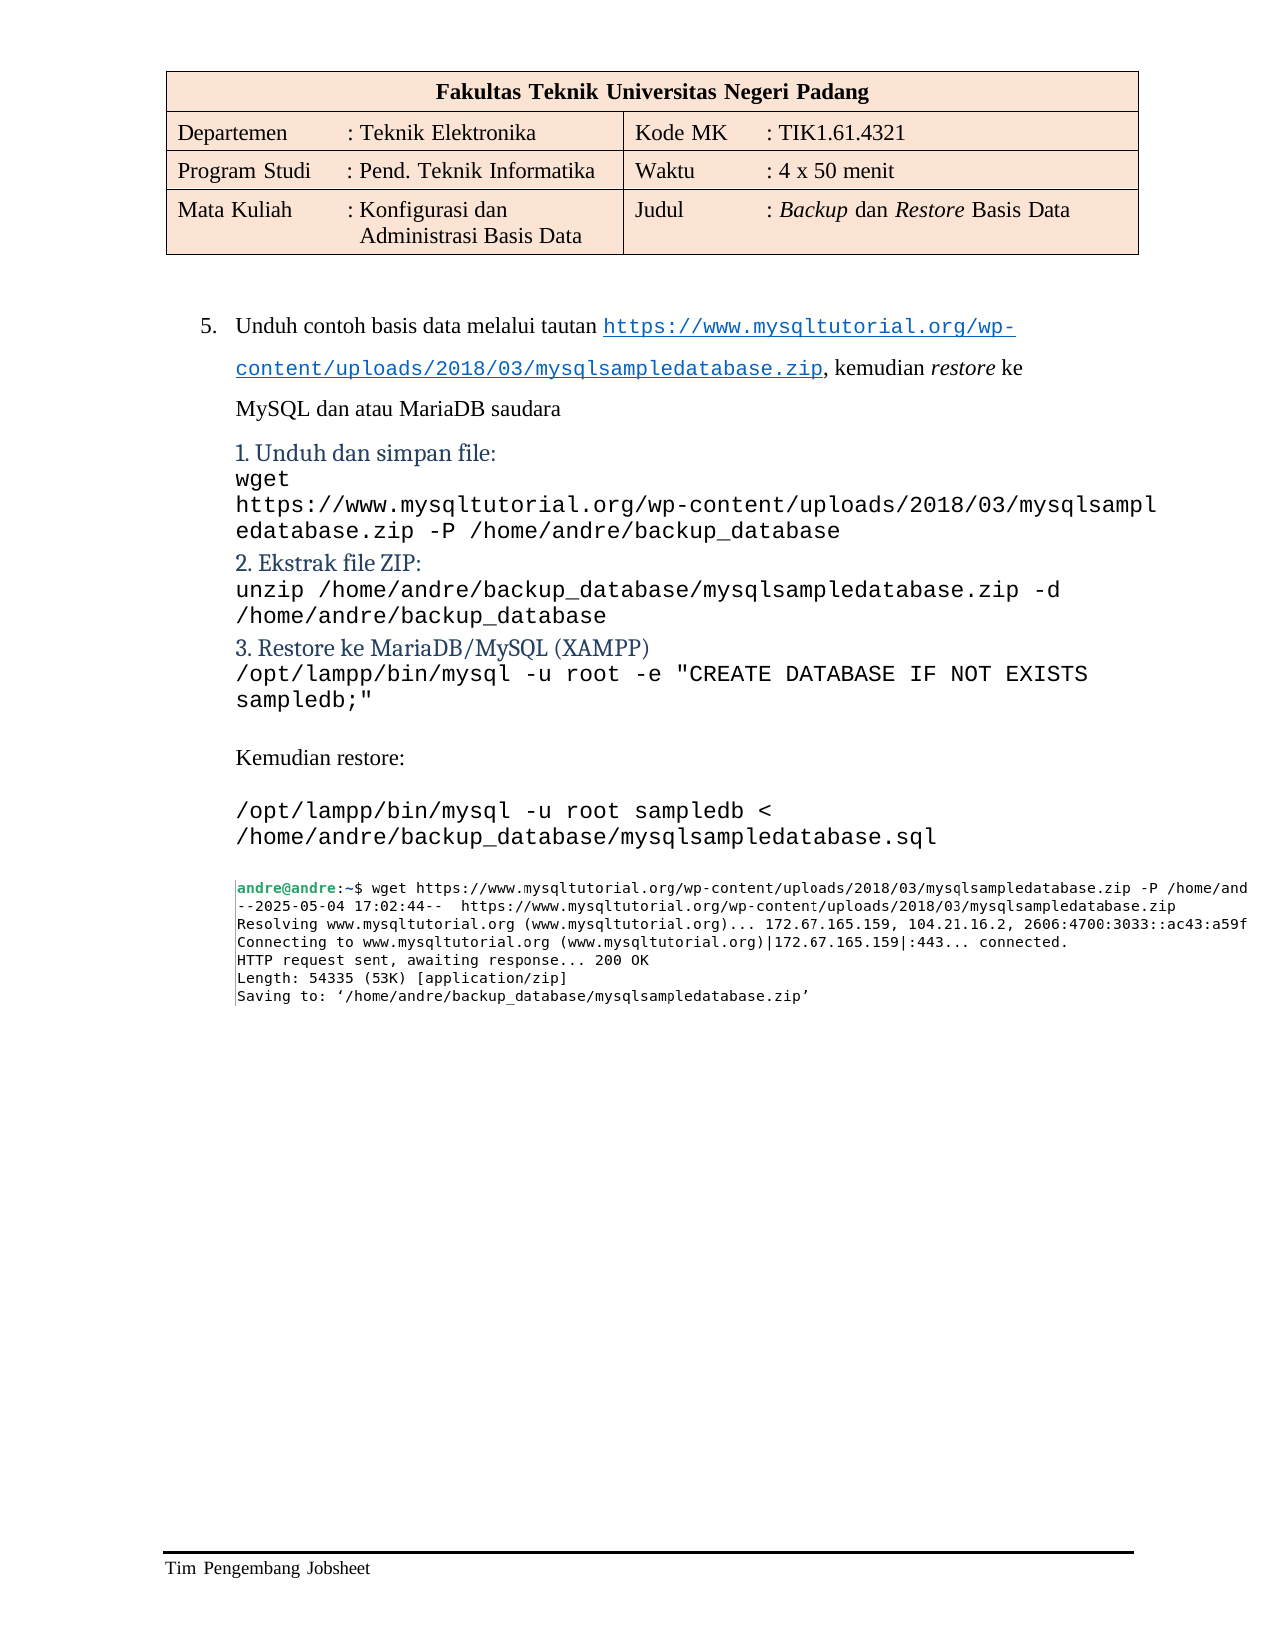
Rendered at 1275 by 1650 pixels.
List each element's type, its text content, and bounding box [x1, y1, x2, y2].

subtitle 3. Restore ke MariaDB/MySQL (XAMPP) [235, 634, 1162, 663]
subtitle 1. Unduh dan simpan file: [235, 438, 1162, 467]
text wget https://www.mysqltutorial.org/wp-content/uploads/2018/03/mysqlsampledatabase.zip -P /home/andre/backup_database [235, 467, 1162, 545]
text /opt/lampp/bin/mysql -u root sampledb < /home/andre/backup_database/mysqlsampledatabase.sql [235, 799, 1162, 851]
text unzip /home/andre/backup_database/mysqlsampledatabase.zip -d /home/andre/backup_database [235, 578, 1162, 630]
picture [235, 880, 1248, 1006]
list Unduh contoh basis data melalui tautan https://www.mysqltutorial.org/wp- content/uploads/2018/03/mysqlsampledatabase.zip, kemudian restore ke MySQL dan atau MariaDB saudara [200, 312, 1048, 421]
text Kemudian restore: [235, 744, 1162, 770]
subtitle 2. Ekstrak file ZIP: [235, 549, 1162, 578]
text /opt/lampp/bin/mysql -u root -e "CREATE DATABASE IF NOT EXISTS sampledb;" [235, 663, 1162, 715]
